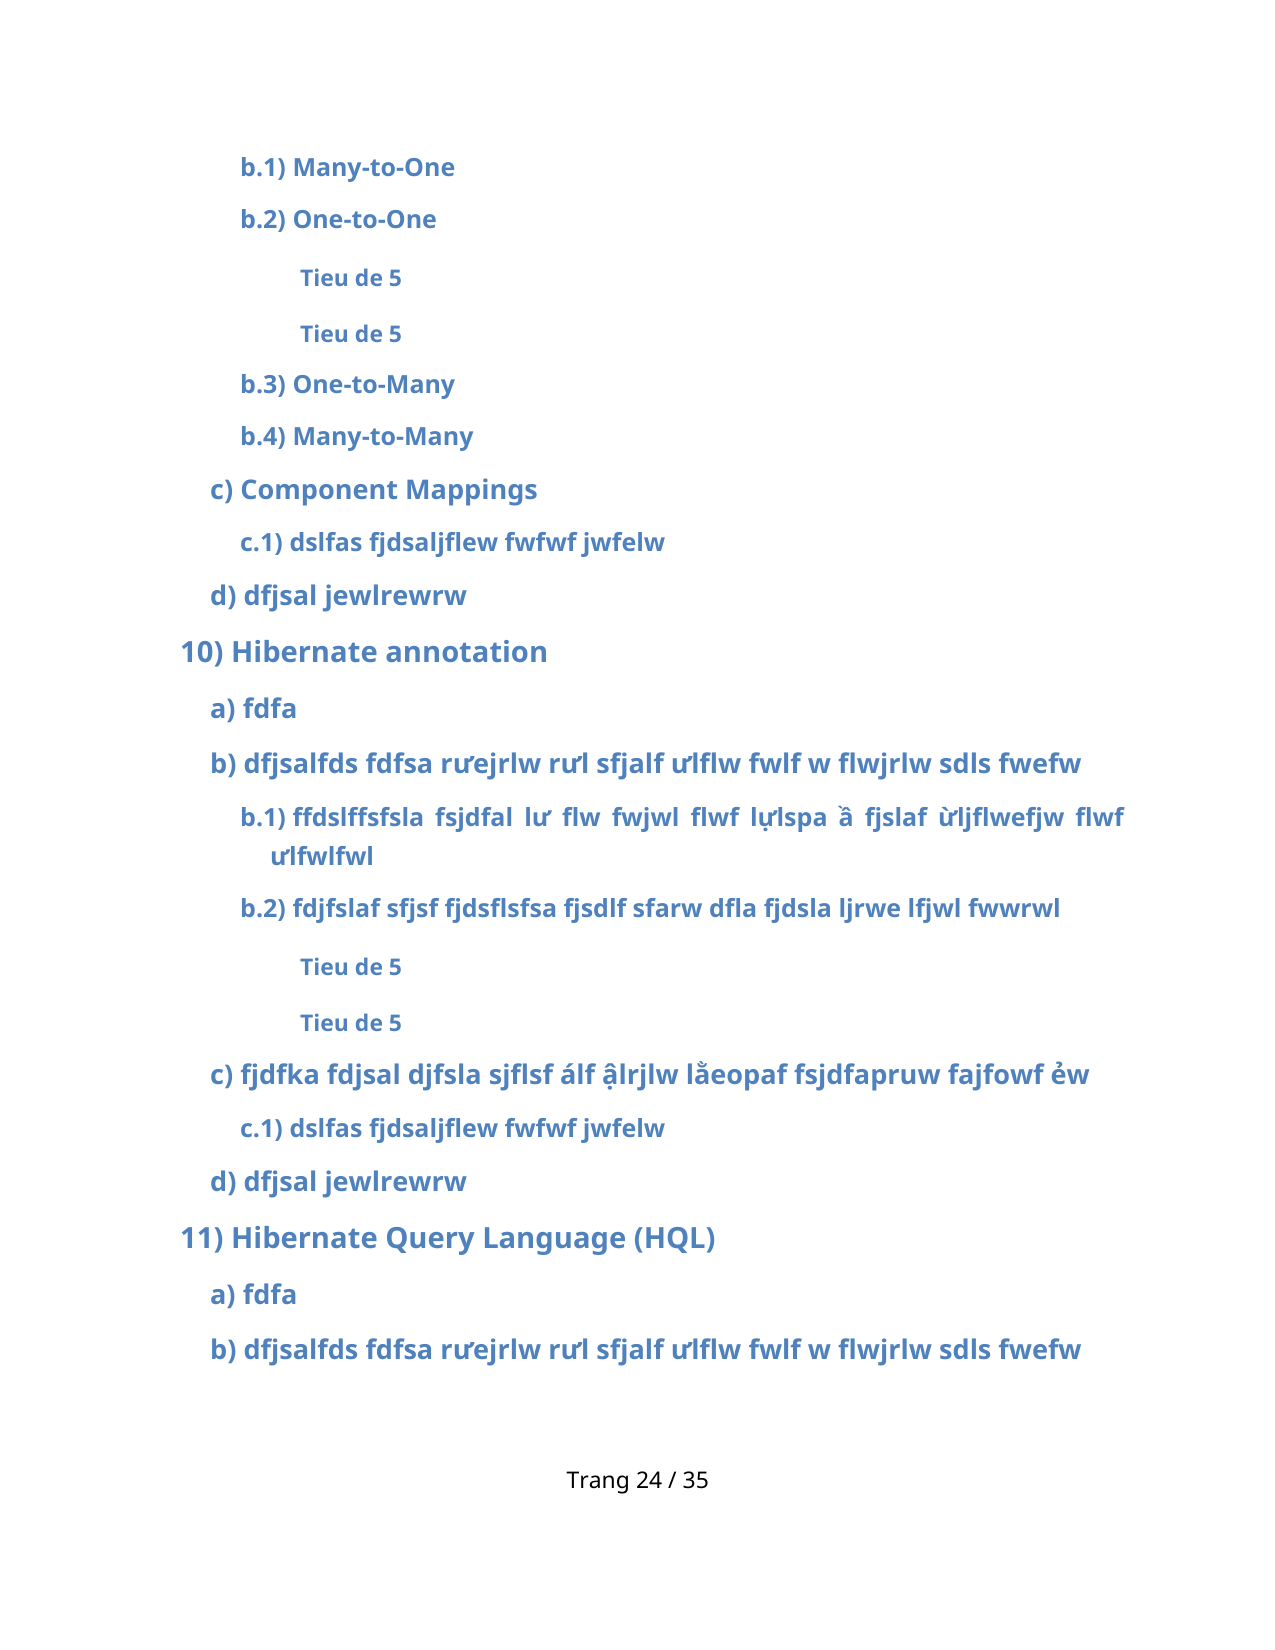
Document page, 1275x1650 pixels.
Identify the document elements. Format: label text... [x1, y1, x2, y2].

subtitle fdfa [210, 1275, 1125, 1312]
subtitle dslfas fjdsaljflew fwfwf jwfelw [240, 1111, 1125, 1144]
subtitle fjdfka fdjsal djfsla sjflsf álf ậlrjlw lằeopaf fsjdfapruw fajfowf ẻw [210, 1056, 1125, 1092]
subtitle One-to-Many [240, 367, 1125, 401]
subtitle dfjsalfds fdfsa rưejrlw rưl sfjalf ưlflw fwlf w flwjrlw sdls fwefw [210, 1330, 1125, 1367]
subtitle Component Mappings [210, 470, 1125, 507]
subtitle dfjsal jewlrewrw [210, 1162, 1125, 1199]
subtitle Hibernate Query Language (HQL) [180, 1217, 1125, 1257]
subtitle Many-to-One [240, 150, 1125, 184]
subtitle dfjsal jewlrewrw [210, 577, 1125, 614]
subtitle ffdslffsfsla fsjdfal lư flw fwjwl flwf lựlspa ầ fjslaf ừljflwefjw flwf ưlfwlfwl [240, 799, 1125, 873]
subtitle Many-to-Many [240, 418, 1125, 453]
subtitle dslfas fjdsaljflew fwfwf jwfelw [240, 525, 1125, 559]
subtitle Tieu de 5 [300, 950, 1125, 982]
subtitle Tieu de 5 [300, 262, 1125, 293]
subtitle fdfa [210, 690, 1125, 727]
subtitle Tieu de 5 [300, 1007, 1125, 1038]
subtitle Tieu de 5 [300, 318, 1125, 350]
subtitle fdjfslaf sfjsf fjdsflsfsa fjsdlf sfarw dfla fjdsla ljrwe lfjwl fwwrwl [240, 890, 1125, 924]
subtitle One-to-One [240, 202, 1125, 236]
subtitle dfjsalfds fdfsa rưejrlw rưl sfjalf ưlflw fwlf w flwjrlw sdls fwefw [210, 745, 1125, 782]
subtitle Hibernate annotation [180, 632, 1125, 671]
